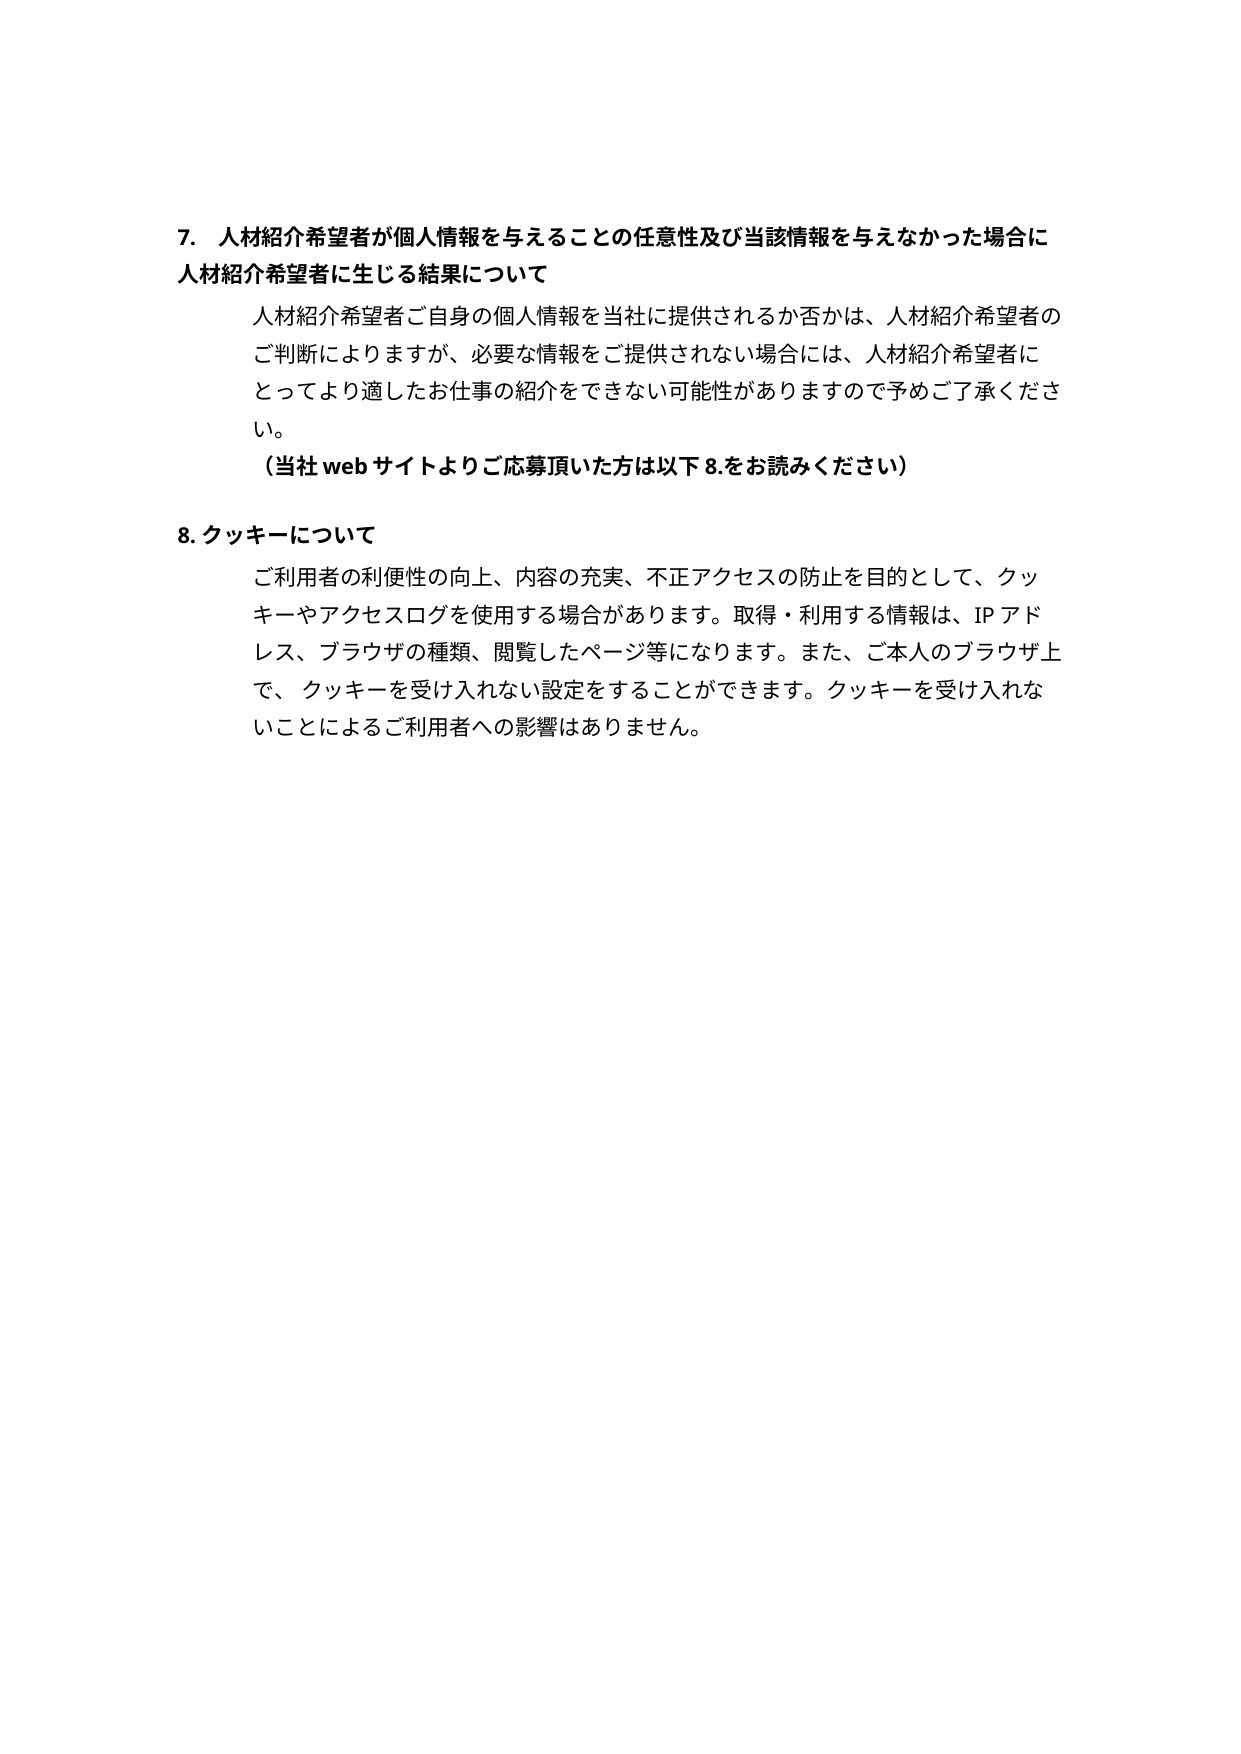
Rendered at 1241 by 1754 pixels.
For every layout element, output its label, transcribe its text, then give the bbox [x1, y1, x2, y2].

text ご利用者の利便性の向上、内容の充実、不正アクセスの防止を目的として、クッキーやアクセスログを使用する場合があります。取得・利用する情報は、IPアドレス、ブラウザの種類、閲覧したページ等になります。また、ご本人のブラウザ上で、 クッキーを受け入れない設定をすることができます。クッキーを受け入れないことによるご利用者への影響はありません。 [252, 557, 1063, 745]
text 人材紹介希望者ご自身の個人情報を当社に提供されるか否かは、人材紹介希望者のご判断によりますが、必要な情報をご提供されない場合には、人材紹介希望者にとってより適したお仕事の紹介をできない可能性がありますので予めご了承ください。 （当社webサイトよりご応募頂いた方は以下8.をお読みください） [252, 296, 1063, 484]
text 7. 人材紹介希望者が個人情報を与えることの任意性及び当該情報を与えなかった場合に人材紹介希望者に生じる結果について [177, 217, 1063, 292]
text 8. クッキーについて [177, 515, 1063, 553]
